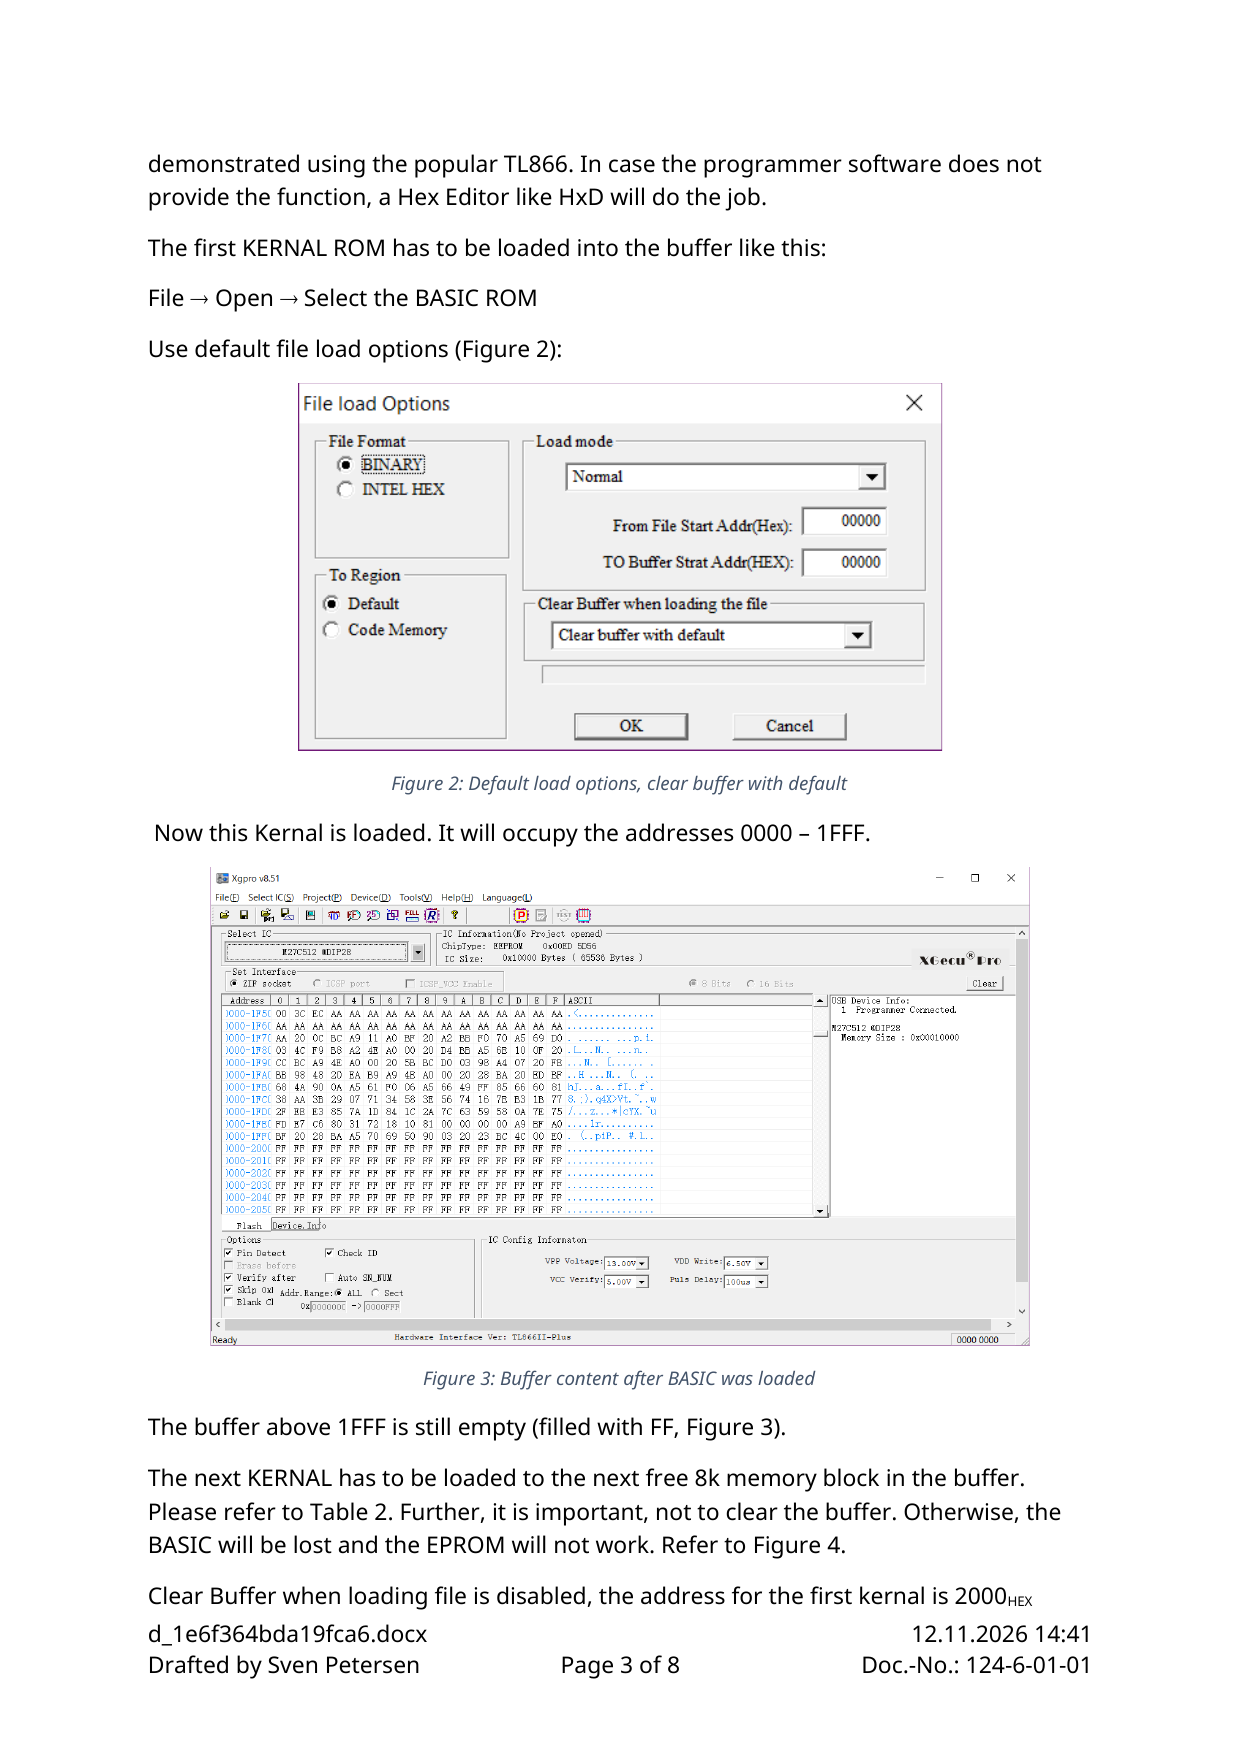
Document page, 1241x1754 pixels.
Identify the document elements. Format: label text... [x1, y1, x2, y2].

text Use default file load options (Figure 2): [148, 333, 1093, 364]
text The next KERNAL has to be loaded to the next free 8k memory block in the buffer. Please refer to Table 2. Further, it is important, not to clear the buffer. Otherwise, the BASIC will be lost and the EPROM will not work. Refer to Figure 4. [148, 1462, 1093, 1561]
text The first KERNAL ROM has to be loaded into the buffer like this: [148, 232, 1093, 263]
text The buffer above 1FFF is still empty (filled with FF, Figure 3). [148, 1411, 1093, 1443]
picture [210, 867, 1030, 1346]
text Figure 2: Default load options, clear buffer with default [148, 770, 1093, 796]
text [148, 148, 1093, 213]
text Clear Buffer when loading file is disabled, the address for the first kernal is 2000HEX [148, 1580, 1093, 1611]
text Figure 3: Buffer content after BASIC was loaded [148, 1365, 1093, 1391]
text File Open Select the BASIC ROM [148, 282, 1093, 313]
picture [298, 383, 943, 751]
text Now this Kernal is loaded. It will occupy the addresses 0000 – 1FFF. [148, 817, 1093, 848]
